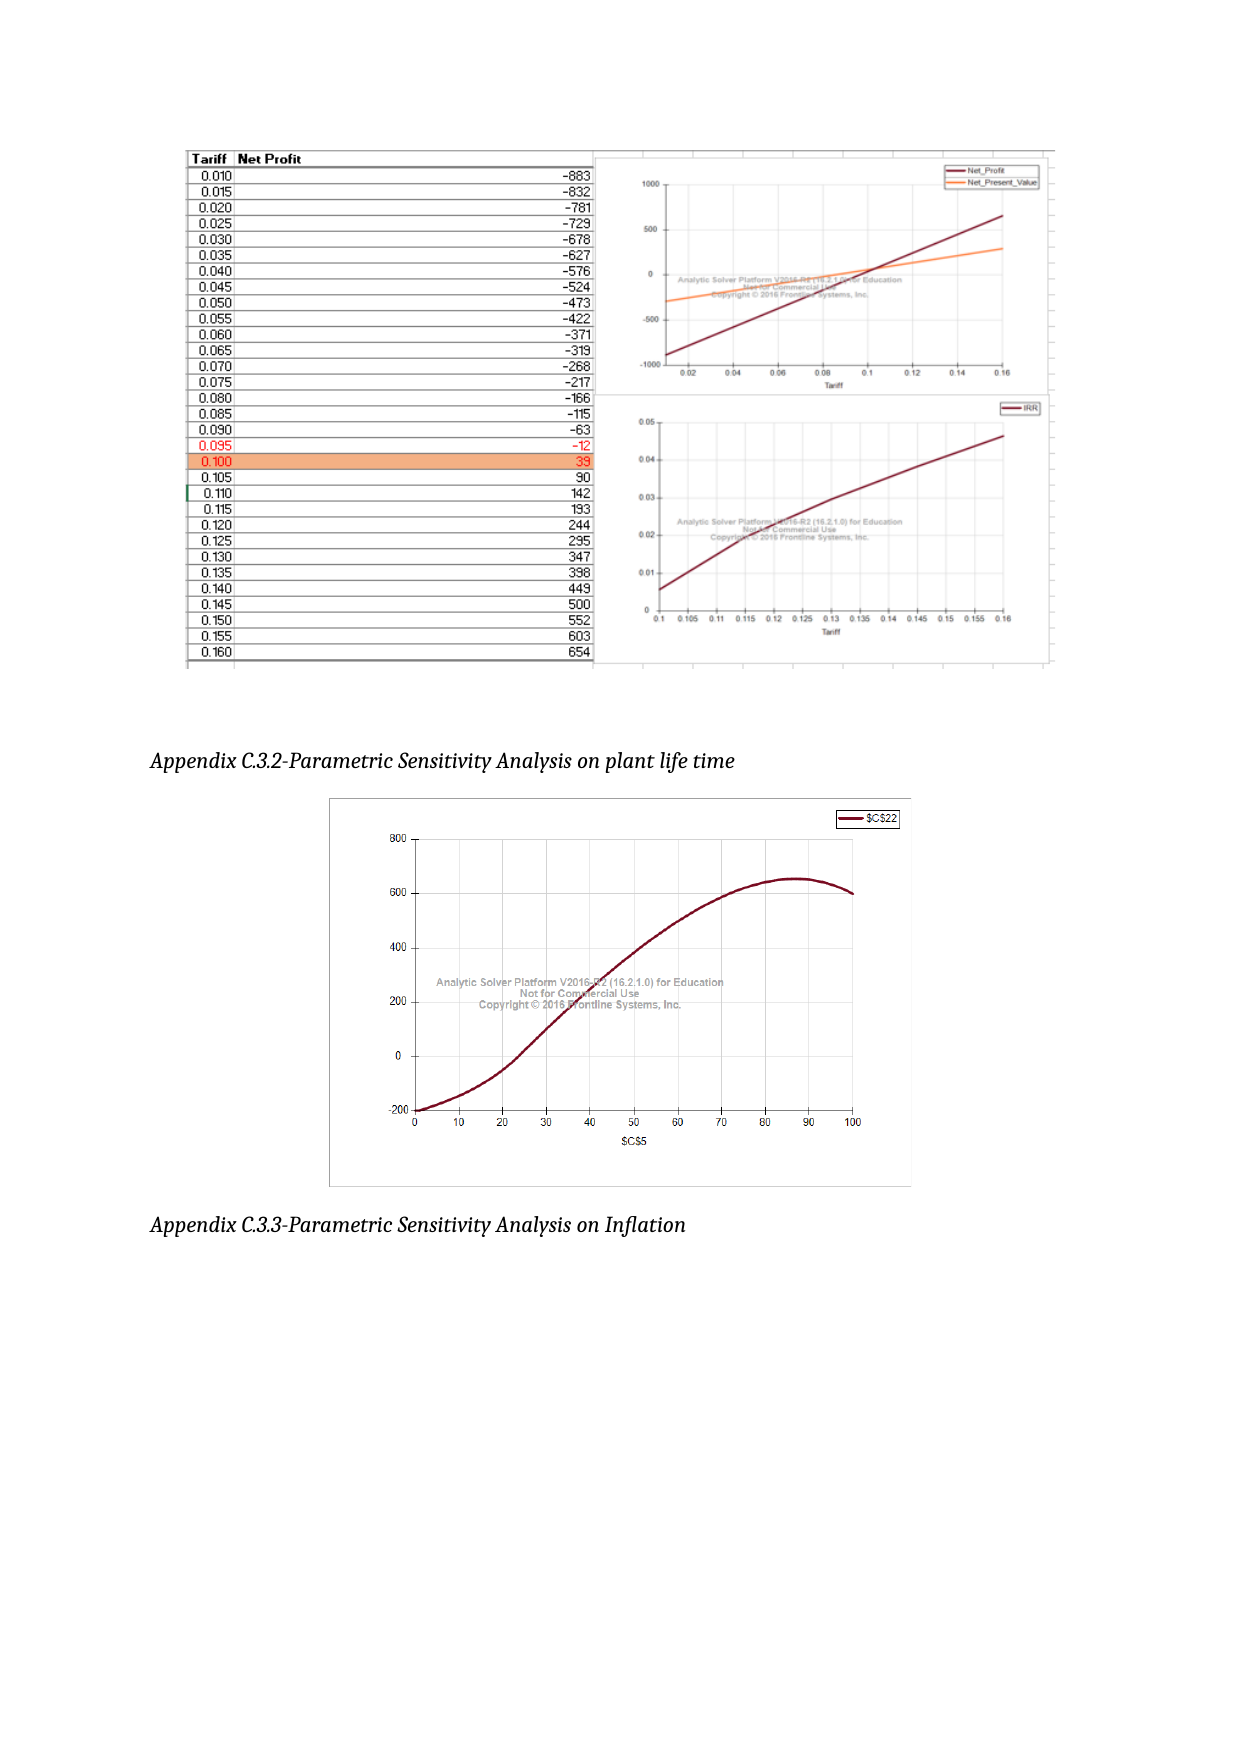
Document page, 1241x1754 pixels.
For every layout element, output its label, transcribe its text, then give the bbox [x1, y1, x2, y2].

picture [329, 798, 912, 1187]
text Appendix C.3.3-Parametric Sensitivity Analysis on Inflation [150, 1212, 1090, 1238]
picture [185, 150, 1055, 669]
text Appendix C.3.2-Parametric Sensitivity Analysis on plant life time [150, 748, 1090, 774]
